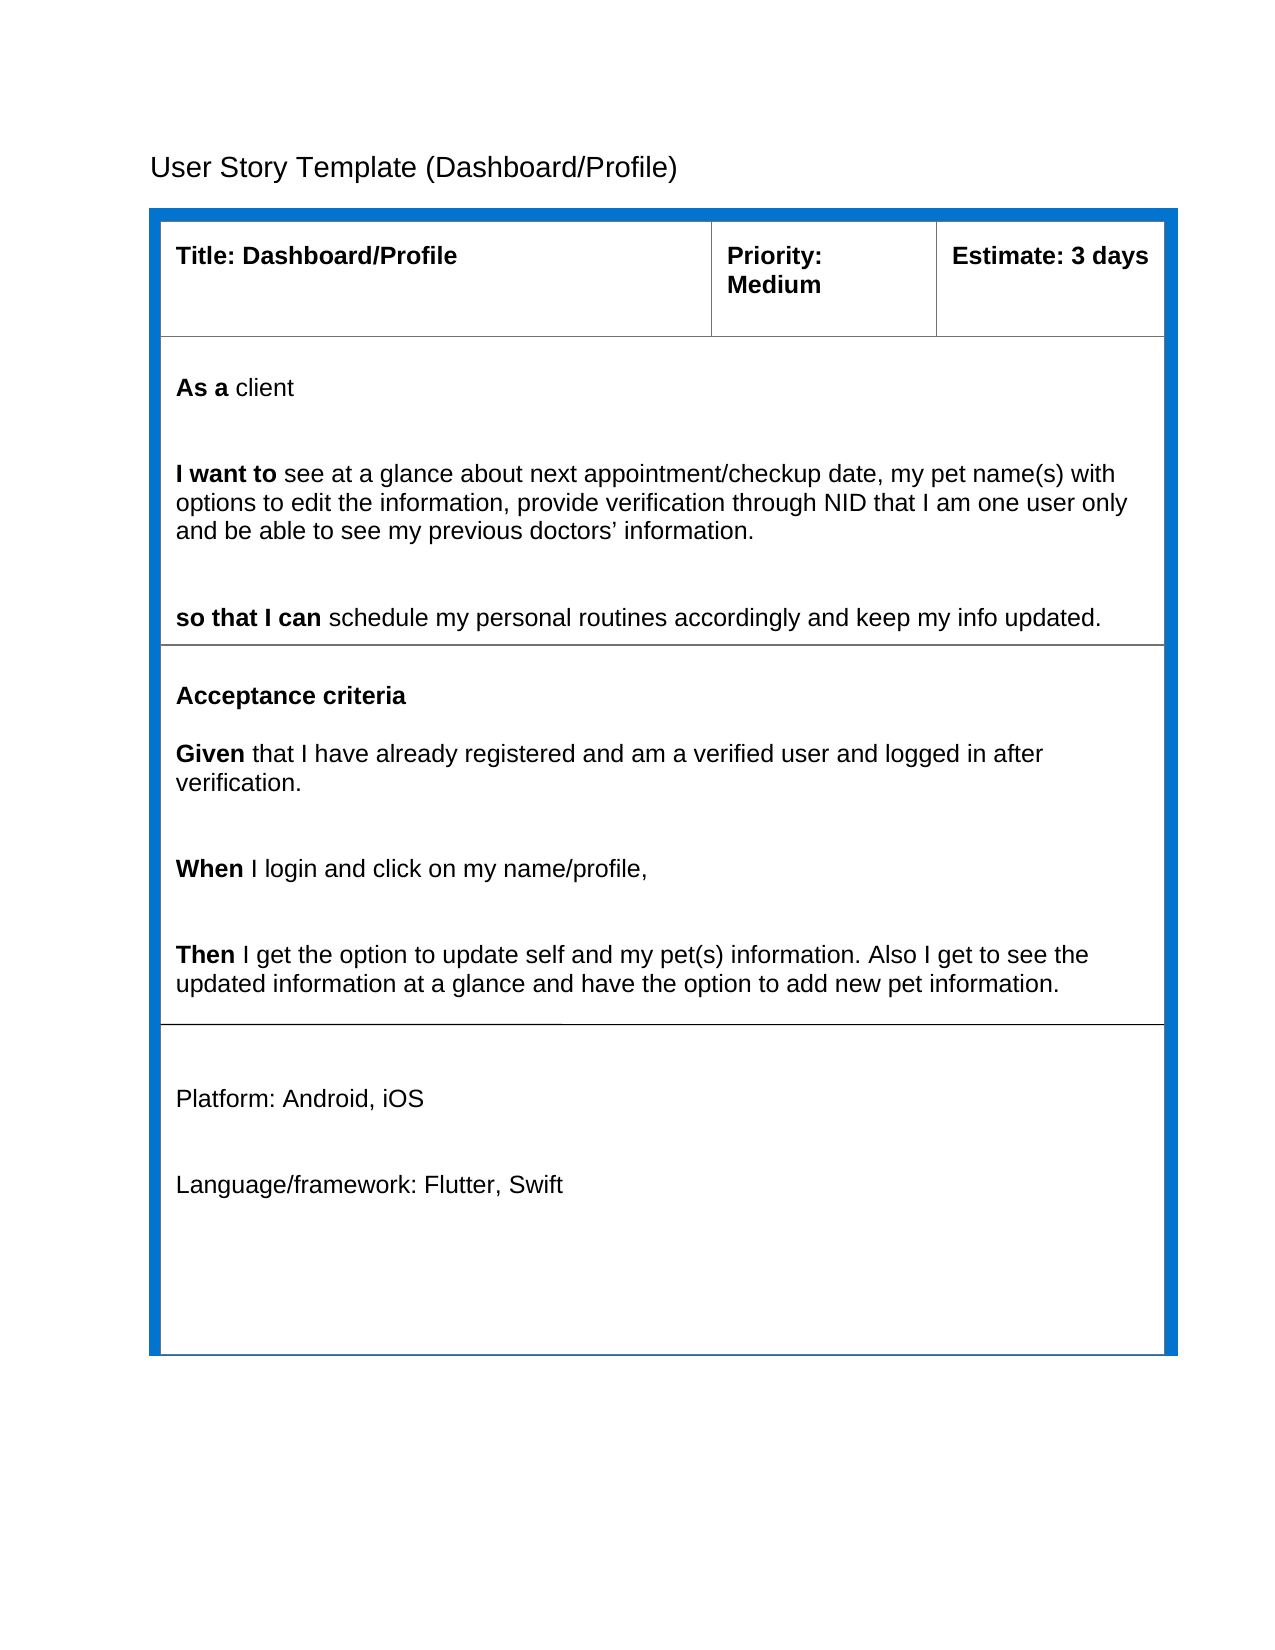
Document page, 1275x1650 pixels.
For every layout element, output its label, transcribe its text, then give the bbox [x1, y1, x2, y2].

text User Story Template (Dashboard/Profile) [150, 150, 1125, 183]
